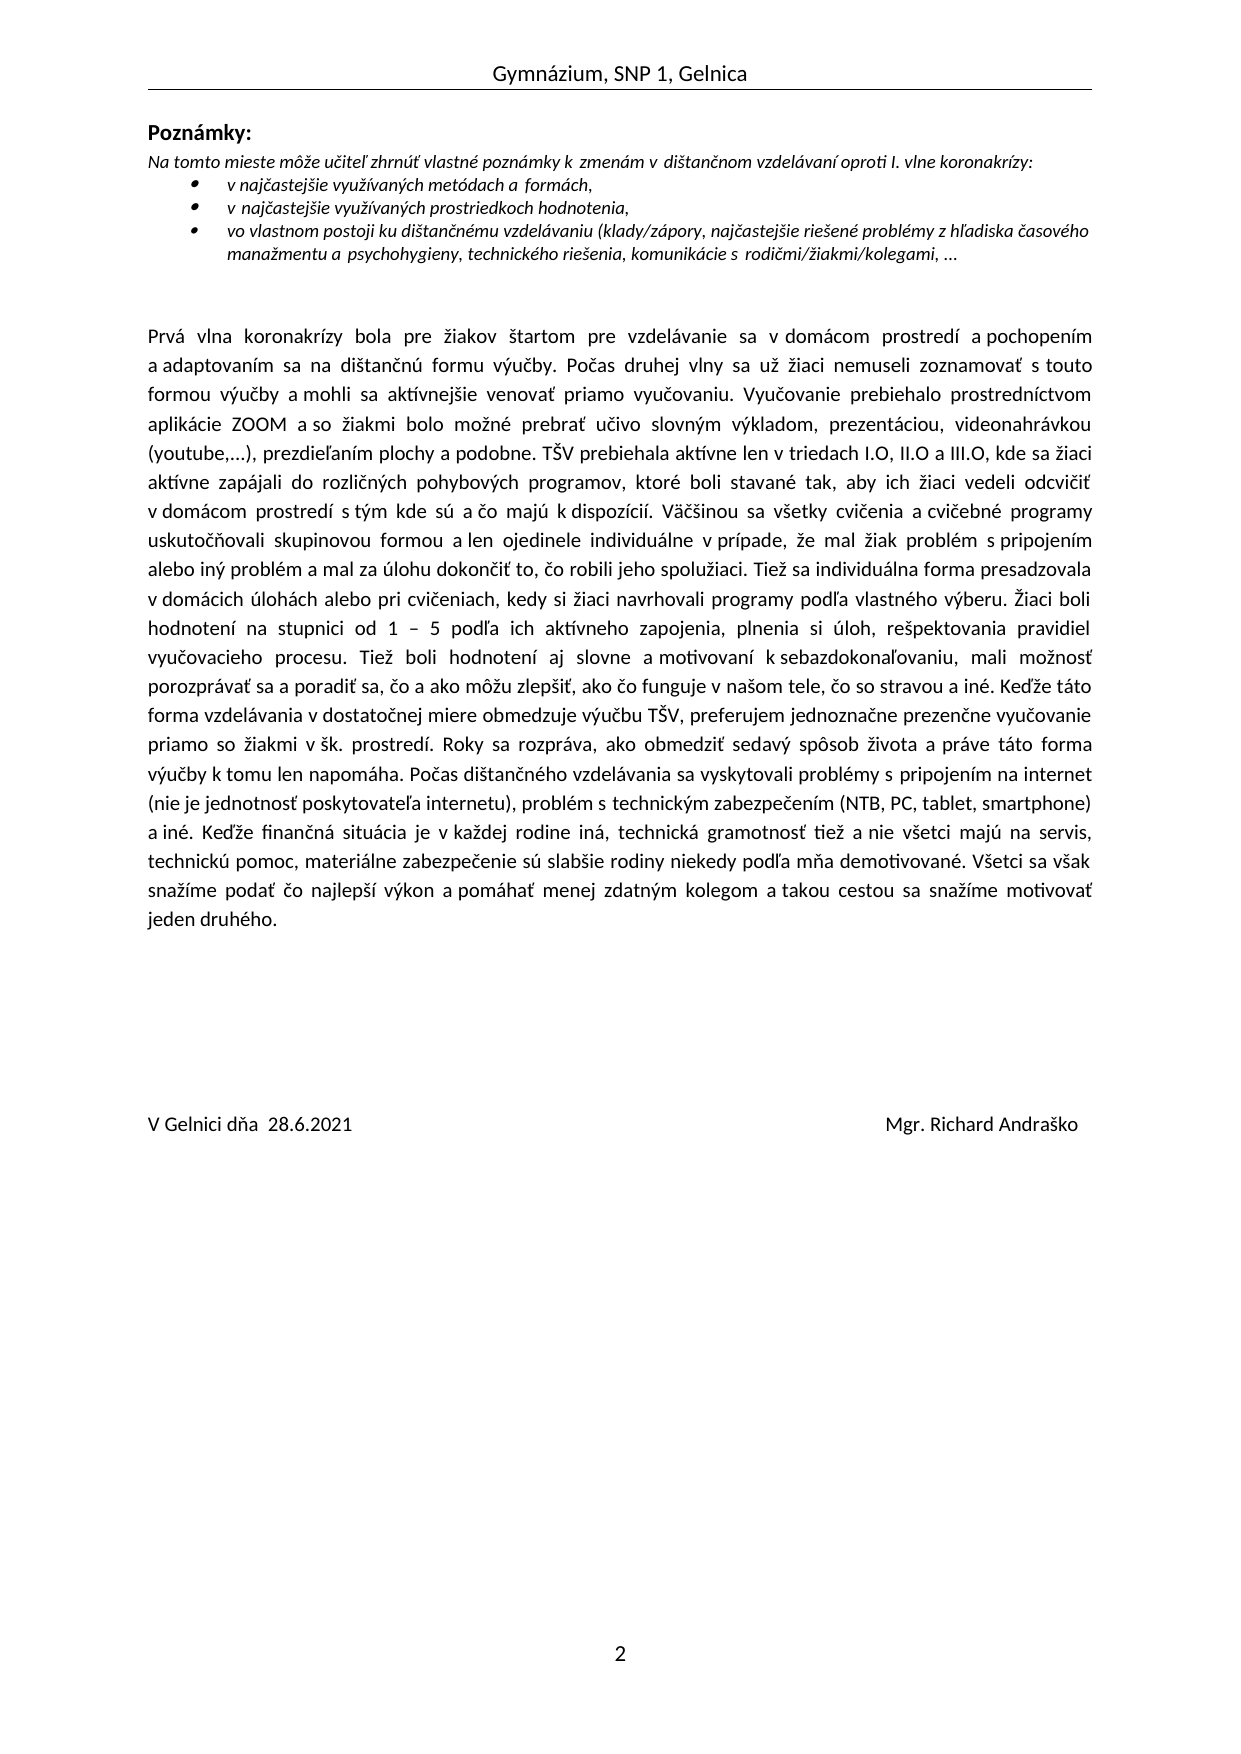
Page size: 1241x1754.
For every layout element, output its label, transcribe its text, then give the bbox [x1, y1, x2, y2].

text Poznámky: [148, 118, 1092, 146]
list vo vlastnom postoji ku dištančnému vzdelávaniu (klady/zápory, najčastejšie riešené problémy z hľadiska časového manažmentu a psychohygieny, technického riešenia, komunikácie s rodičmi/žiakmi/kolegami, ... [189, 219, 1092, 265]
list v najčastejšie využívaných prostriedkoch hodnotenia, [189, 196, 1092, 219]
text Na tomto mieste môže učiteľ zhrnúť vlastné poznámky k zmenám v dištančnom vzdelávaní oproti I. vlne koronakrízy: [148, 150, 1092, 173]
text Prvá vlna koronakrízy bola pre žiakov štartom pre vzdelávanie sa v domácom prostredí a pochopením a adaptovaním sa na dištančnú formu výučby. Počas druhej vlny sa už žiaci nemuseli zoznamovať s touto formou výučby a mohli sa aktívnejšie venovať priamo vyučovaniu. Vyučovanie prebiehalo prostredníctvom aplikácie ZOOM a so žiakmi bolo možné prebrať učivo slovným výkladom, prezentáciou, videonahrávkou (youtube,...), prezdieľaním plochy a podobne. TŠV prebiehala aktívne len v triedach I.O, II.O a III.O, kde sa žiaci aktívne zapájali do rozličných pohybových programov, ktoré boli stavané tak, aby ich žiaci vedeli odcvičiť v domácom prostredí s tým kde sú a čo majú k dispozícií. Väčšinou sa všetky cvičenia a cvičebné programy uskutočňovali skupinovou formou a len ojedinele individuálne v prípade, že mal žiak problém s pripojením alebo iný problém a mal za úlohu dokončiť to, čo robili jeho spolužiaci. Tiež sa individuálna forma presadzovala v domácich úlohách alebo pri cvičeniach, kedy si žiaci navrhovali programy podľa vlastného výberu. Žiaci boli hodnotení na stupnici od 1 – 5 podľa ich aktívneho zapojenia, plnenia si úloh, rešpektovania pravidiel vyučovacieho procesu. Tiež boli hodnotení aj slovne a motivovaní k sebazdokonaľovaniu, mali možnosť porozprávať sa a poradiť sa, čo a ako môžu zlepšiť, ako čo funguje v našom tele, čo so stravou a iné. Keďže táto forma vzdelávania v dostatočnej miere obmedzuje výučbu TŠV, preferujem jednoznačne prezenčne vyučovanie priamo so žiakmi v šk. prostredí. Roky sa rozpráva, ako obmedziť sedavý spôsob života a práve táto forma výučby k tomu len napomáha. Počas dištančného vzdelávania sa vyskytovali problémy s pripojením na internet (nie je jednotnosť poskytovateľa internetu), problém s technickým zabezpečením (NTB, PC, tablet, smartphone) a iné. Keďže finančná situácia je v každej rodine iná, technická gramotnosť tiež a nie všetci majú na servis, technickú pomoc, materiálne zabezpečenie sú slabšie rodiny niekedy podľa mňa demotivované. Všetci sa však snažíme podať čo najlepší výkon a pomáhať menej zdatným kolegom a takou cestou sa snažíme motivovať jeden druhého. [148, 323, 1092, 932]
list v najčastejšie využívaných metódach a formách, [189, 173, 1092, 196]
text V Gelnici dňa 28.6.2021 Mgr. Richard Andraško [148, 1111, 1092, 1136]
